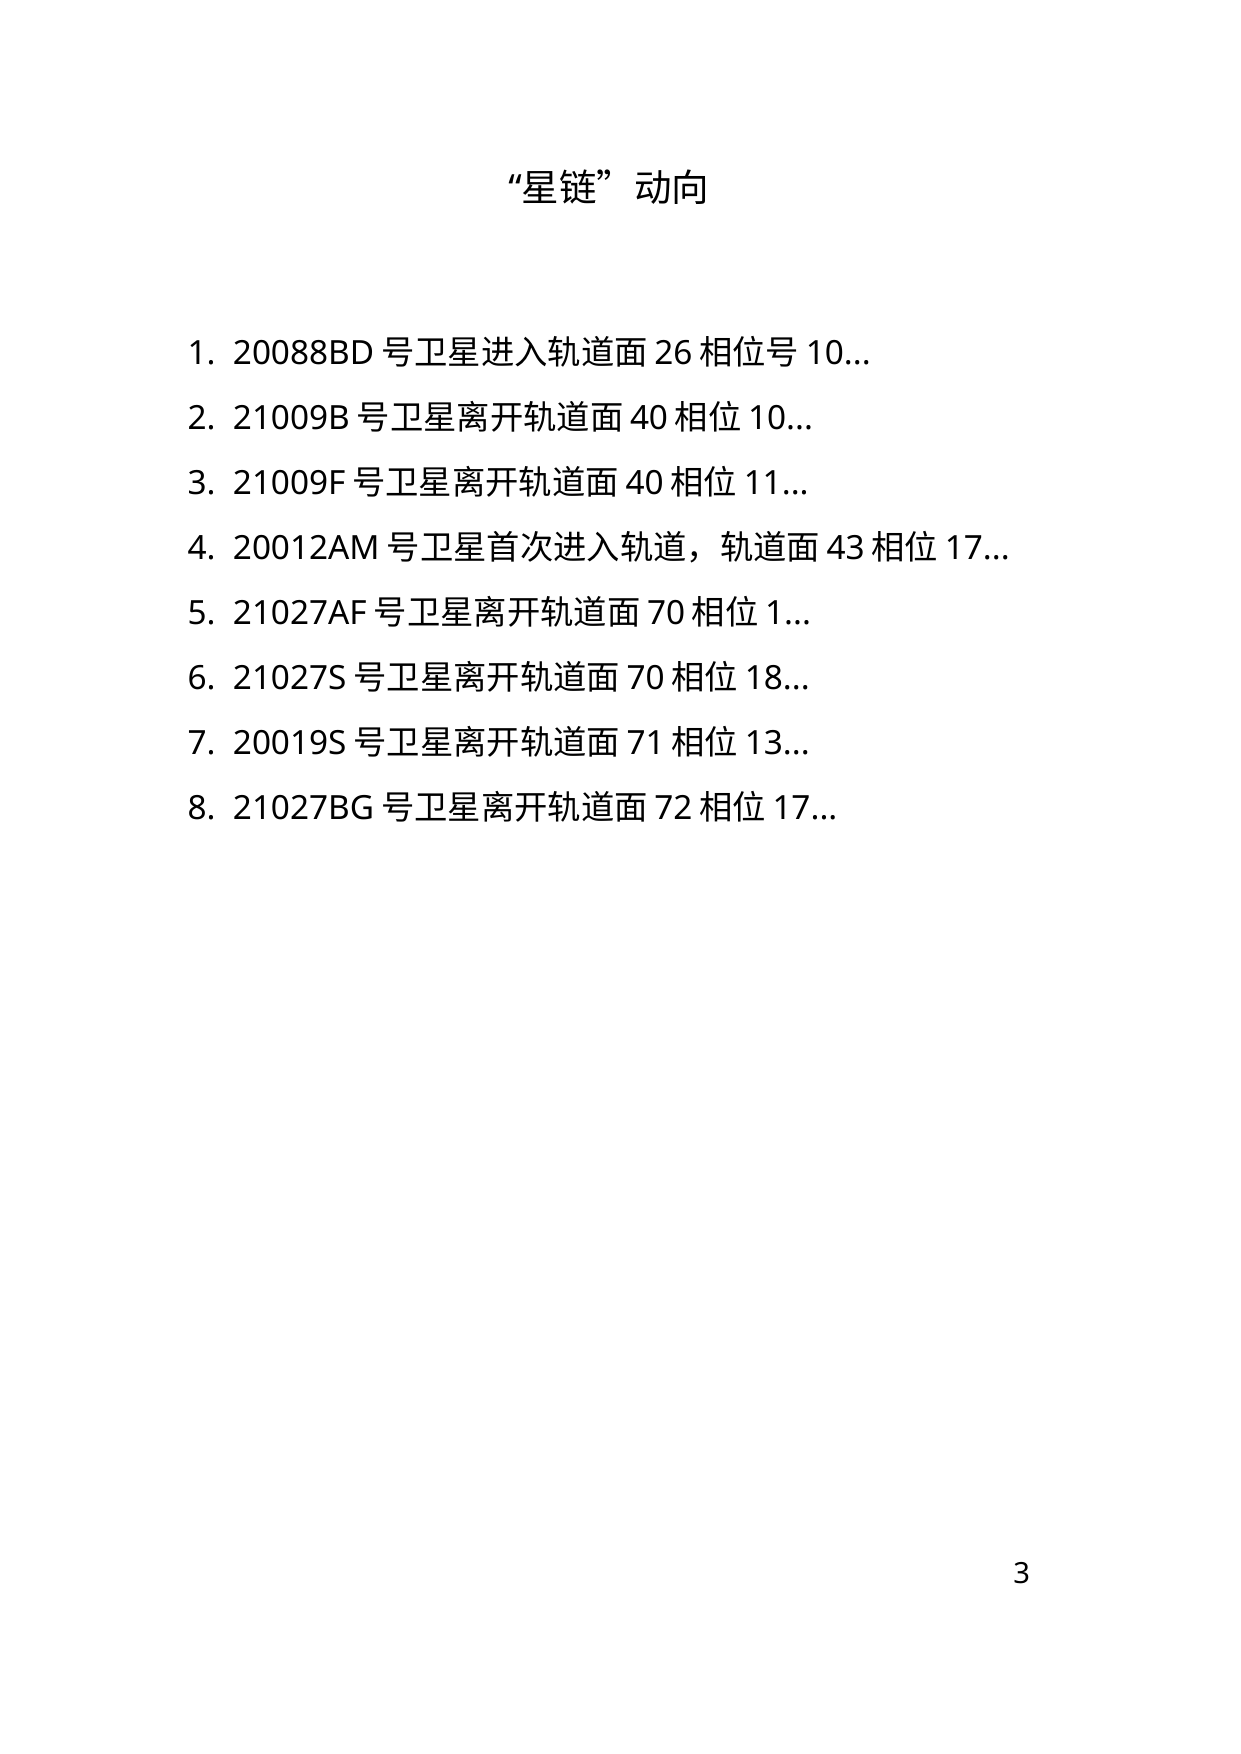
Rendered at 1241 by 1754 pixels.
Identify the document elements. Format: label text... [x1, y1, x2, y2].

text “星链”动向 [187, 152, 1029, 217]
text 1. 20088BD号卫星进入轨道面26相位号10... 2. 21009B号卫星离开轨道面40相位10... 3. 21009F号卫星离开轨道面40相位11... 4. 20012AM号卫星首次进入轨道，轨道面43相位17... 5. 21027AF号卫星离开轨道面70相位1... 6. 21027S号卫星离开轨道面70相位18... 7. 20019S号卫星离开轨道面71相位13... 8. 21027BG号卫星离开轨道面72相位17... [187, 317, 1053, 902]
